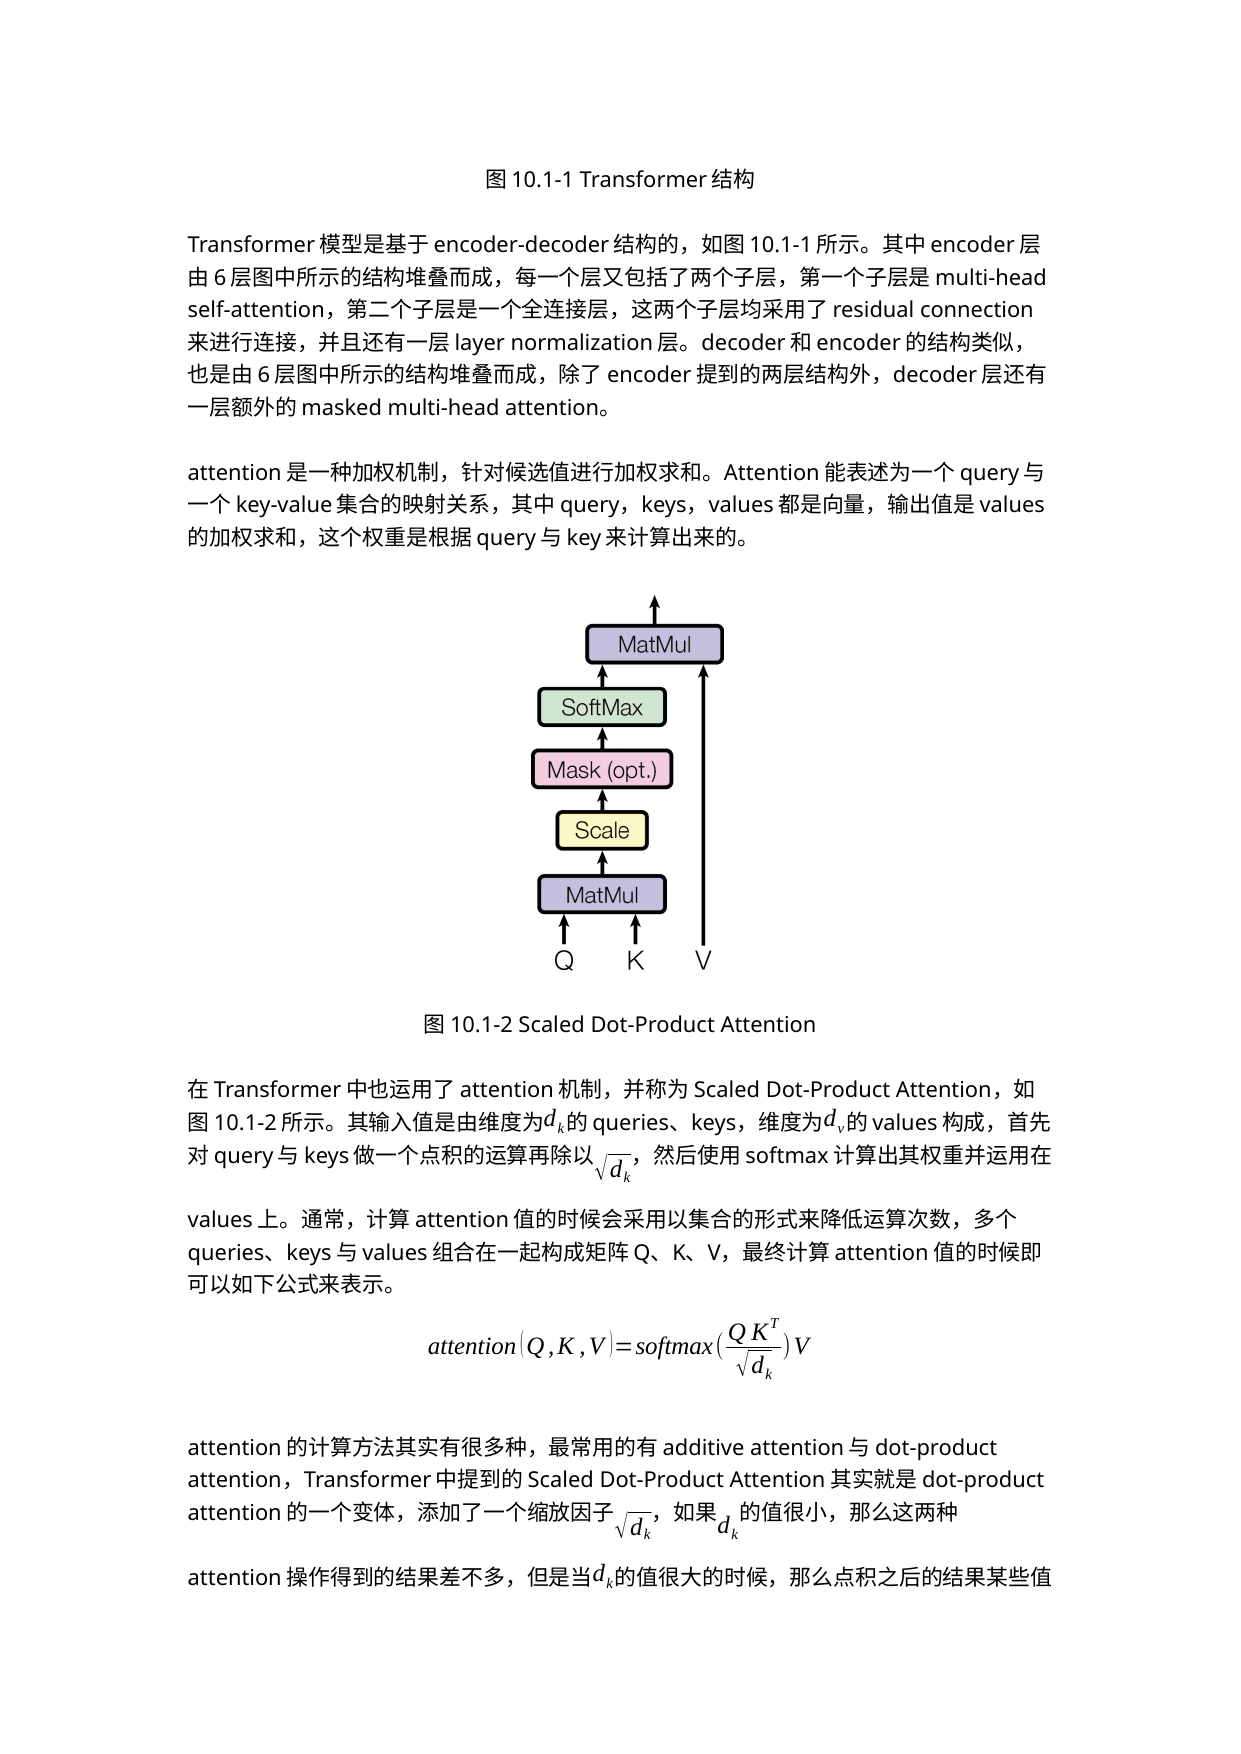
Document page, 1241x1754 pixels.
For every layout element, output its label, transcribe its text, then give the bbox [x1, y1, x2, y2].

text 在Transformer中也运用了attention机制，并称为Scaled Dot-Product Attention，如图10.1-2所示。其输入值是由维度为的queries、keys，维度为的values构成，首先对query与keys做一个点积的运算再除以，然后使用softmax计算出其权重并运用在values上。通常，计算attention值的时候会采用以集合的形式来降低运算次数，多个queries、keys与values组合在一起构成矩阵Q、K、V，最终计算attention值的时候即可以如下公式来表示。 [187, 1072, 1053, 1299]
picture [467, 584, 773, 997]
text 图10.1-1 Transformer结构 [187, 162, 1053, 194]
text 图10.1-2 Scaled Dot-Product Attention [187, 1007, 1053, 1039]
text Transformer模型是基于encoder-decoder结构的，如图10.1-1所示。其中encoder层由6层图中所示的结构堆叠而成，每一个层又包括了两个子层，第一个子层是multi-head self-attention，第二个子层是一个全连接层，这两个子层均采用了residual connection来进行连接，并且还有一层layer normalization层。decoder和encoder的结构类似，也是由6层图中所示的结构堆叠而成，除了encoder提到的两层结构外，decoder层还有一层额外的masked multi-head attention。 [187, 227, 1053, 422]
text attention是一种加权机制，针对候选值进行加权求和。Attention能表述为一个query与一个key-value集合的映射关系，其中query，keys，values都是向量，输出值是values的加权求和，这个权重是根据query与key来计算出来的。 [187, 454, 1053, 552]
